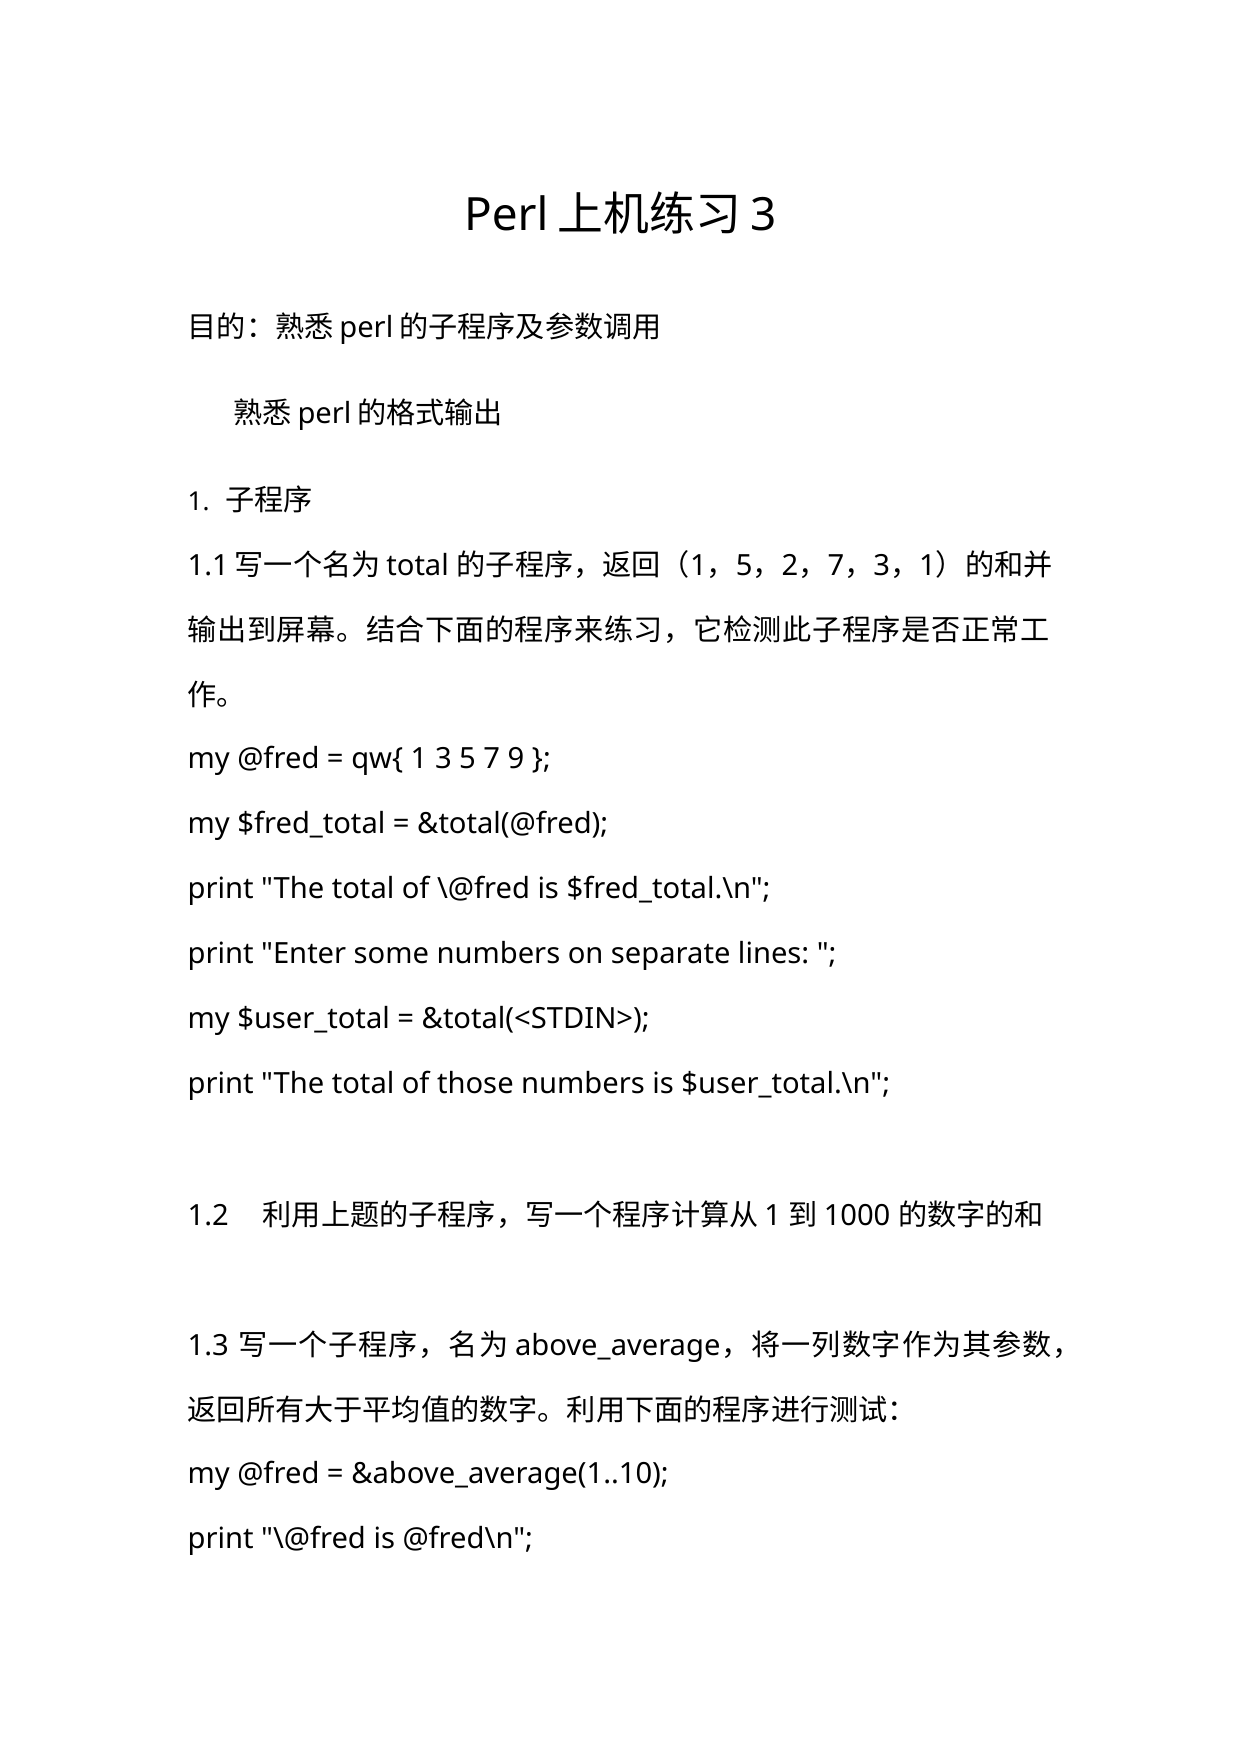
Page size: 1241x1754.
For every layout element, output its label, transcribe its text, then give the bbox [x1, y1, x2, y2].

list 利用上题的子程序，写一个程序计算从1 到1000 的数字的和 [187, 1180, 1053, 1245]
text print "The total of those numbers is $user_total.\n"; [187, 1050, 1053, 1115]
text print "Enter some numbers on separate lines: "; [187, 920, 1053, 985]
text my @fred = qw{ 1 3 5 7 9 }; [187, 725, 1053, 790]
text print "The total of \@fred is $fred_total.\n"; [187, 855, 1053, 920]
list 子程序 [187, 465, 1053, 530]
text 熟悉perl的格式输出 [187, 379, 1053, 444]
text 1.3 写一个子程序，名为above_average，将一列数字作为其参数，返回所有大于平均值的数字。利用下面的程序进行测试： [187, 1310, 1053, 1440]
text my $user_total = &total(<STDIN>); [187, 985, 1053, 1050]
text 目的：熟悉perl的子程序及参数调用 [187, 293, 1053, 358]
text my @fred = &above_average(1..10); [187, 1440, 1053, 1505]
text 1.1写一个名为total 的子程序，返回（1，5，2，7，3，1）的和并输出到屏幕。结合下面的程序来练习，它检测此子程序是否正常工作。 [187, 530, 1053, 725]
text Perl上机练习3 [187, 162, 1053, 259]
text my $fred_total = &total(@fred); [187, 790, 1053, 855]
text print "\@fred is @fred\n"; [187, 1505, 1053, 1570]
